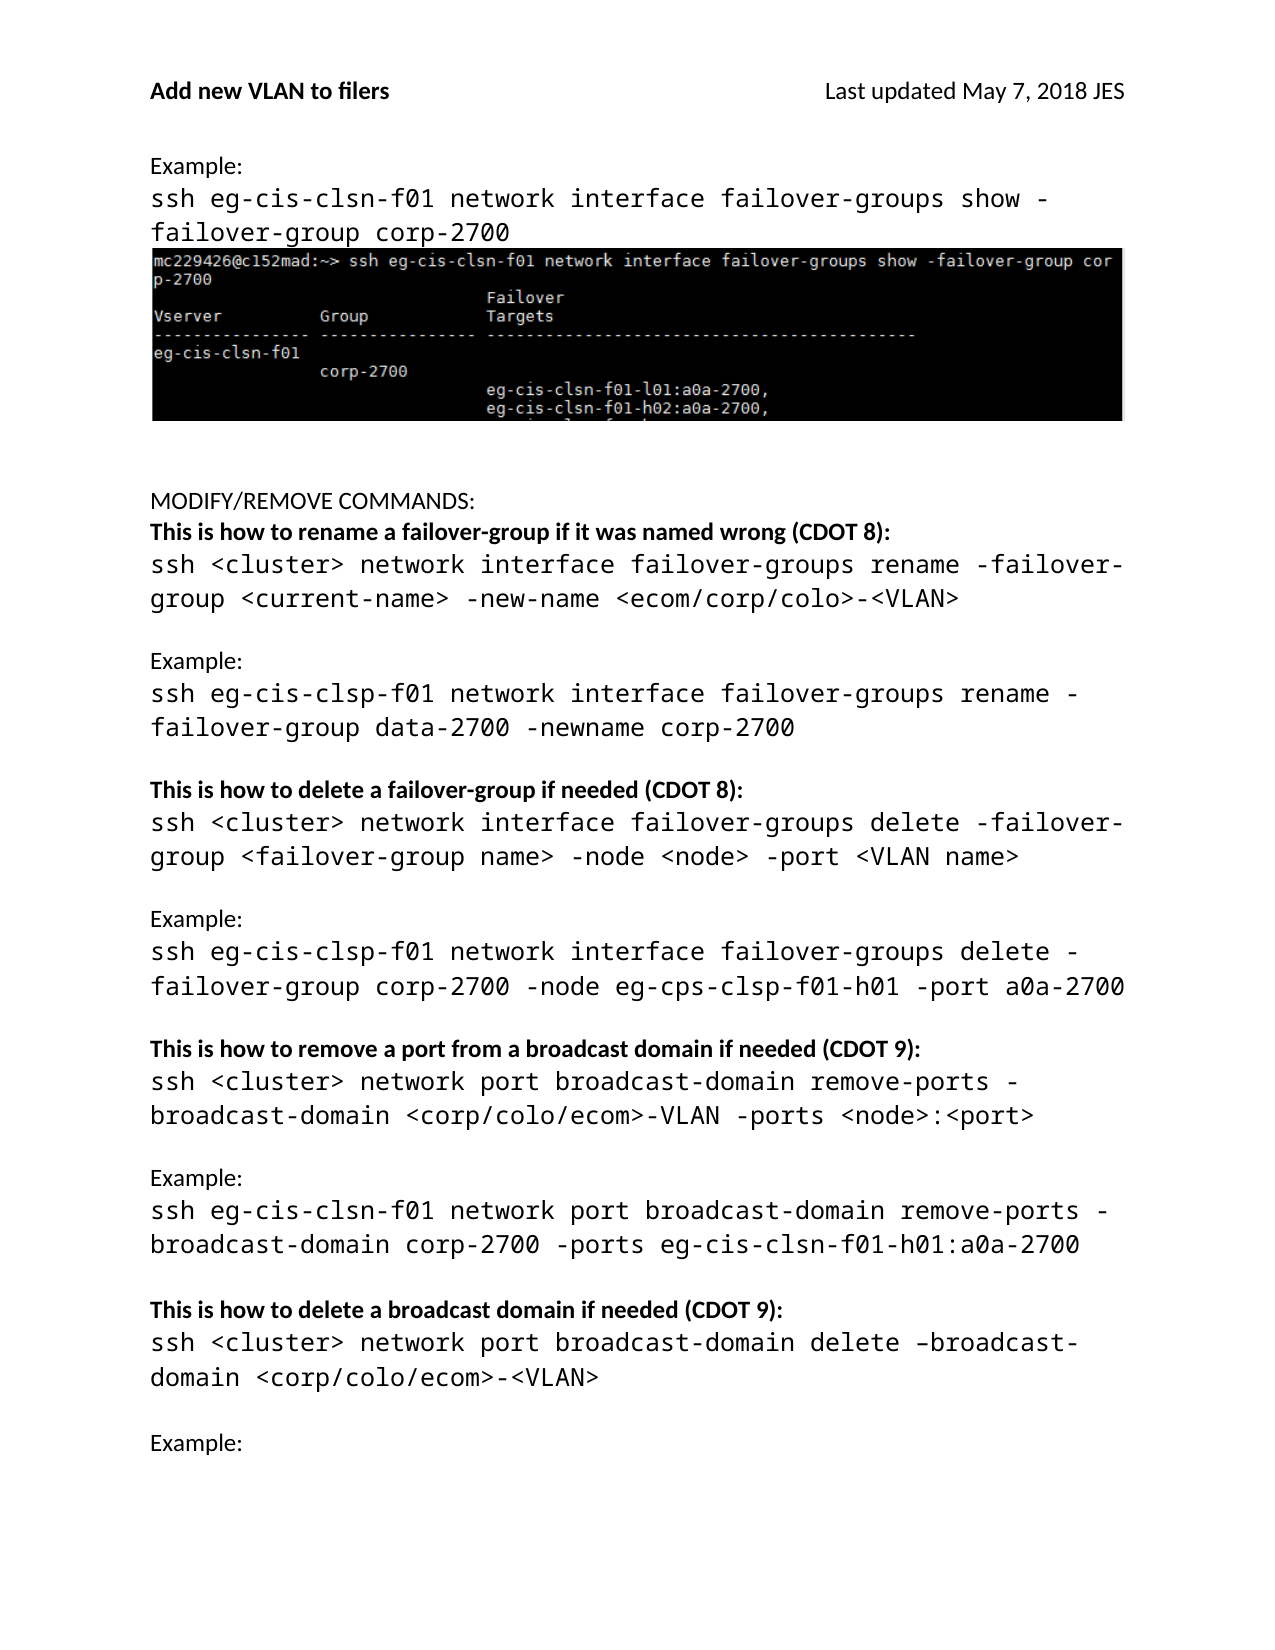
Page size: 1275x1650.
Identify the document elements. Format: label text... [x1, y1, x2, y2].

text Example: [150, 1427, 1125, 1458]
text ssh eg-cis-clsn-f01 network interface failover-groups show -failover-group corp-2700 [150, 181, 1125, 248]
text Example: [150, 150, 1125, 181]
text Example: [150, 903, 1125, 934]
text ssh <cluster> network port broadcast-domain remove-ports -broadcast-domain <corp/colo/ecom>-VLAN -ports <node>:<port> [150, 1063, 1125, 1131]
text This is how to remove a port from a broadcast domain if needed (CDOT 9): [150, 1033, 1125, 1063]
text This is how to rename a failover-group if it was named wrong (CDOT 8): [150, 516, 1125, 547]
text This is how to delete a failover-group if needed (CDOT 8): [150, 774, 1125, 805]
text Example: [150, 1162, 1125, 1192]
text MODIFY/REMOVE COMMANDS: [150, 486, 1125, 516]
text Example: [150, 645, 1125, 676]
text ssh <cluster> network interface failover-groups delete -failover-group <failover-group name> -node <node> -port <VLAN name> [150, 805, 1125, 873]
text ssh <cluster> network port broadcast-domain delete –broadcast-domain <corp/colo/ecom>-<VLAN> [150, 1325, 1125, 1393]
text ssh eg-cis-clsp-f01 network interface failover-groups rename -failover-group data-2700 -newname corp-2700 [150, 676, 1125, 744]
text ssh eg-cis-clsp-f01 network interface failover-groups delete -failover-group corp-2700 -node eg-cps-clsp-f01-h01 -port a0a-2700 [150, 934, 1125, 1002]
picture [150, 248, 1125, 421]
text This is how to delete a broadcast domain if needed (CDOT 9): [150, 1294, 1125, 1325]
text ssh <cluster> network interface failover-groups rename -failover-group <current-name> -new-name <ecom/corp/colo>-<VLAN> [150, 547, 1125, 615]
text ssh eg-cis-clsn-f01 network port broadcast-domain remove-ports -broadcast-domain corp-2700 -ports eg-cis-clsn-f01-h01:a0a-2700 [150, 1192, 1125, 1261]
